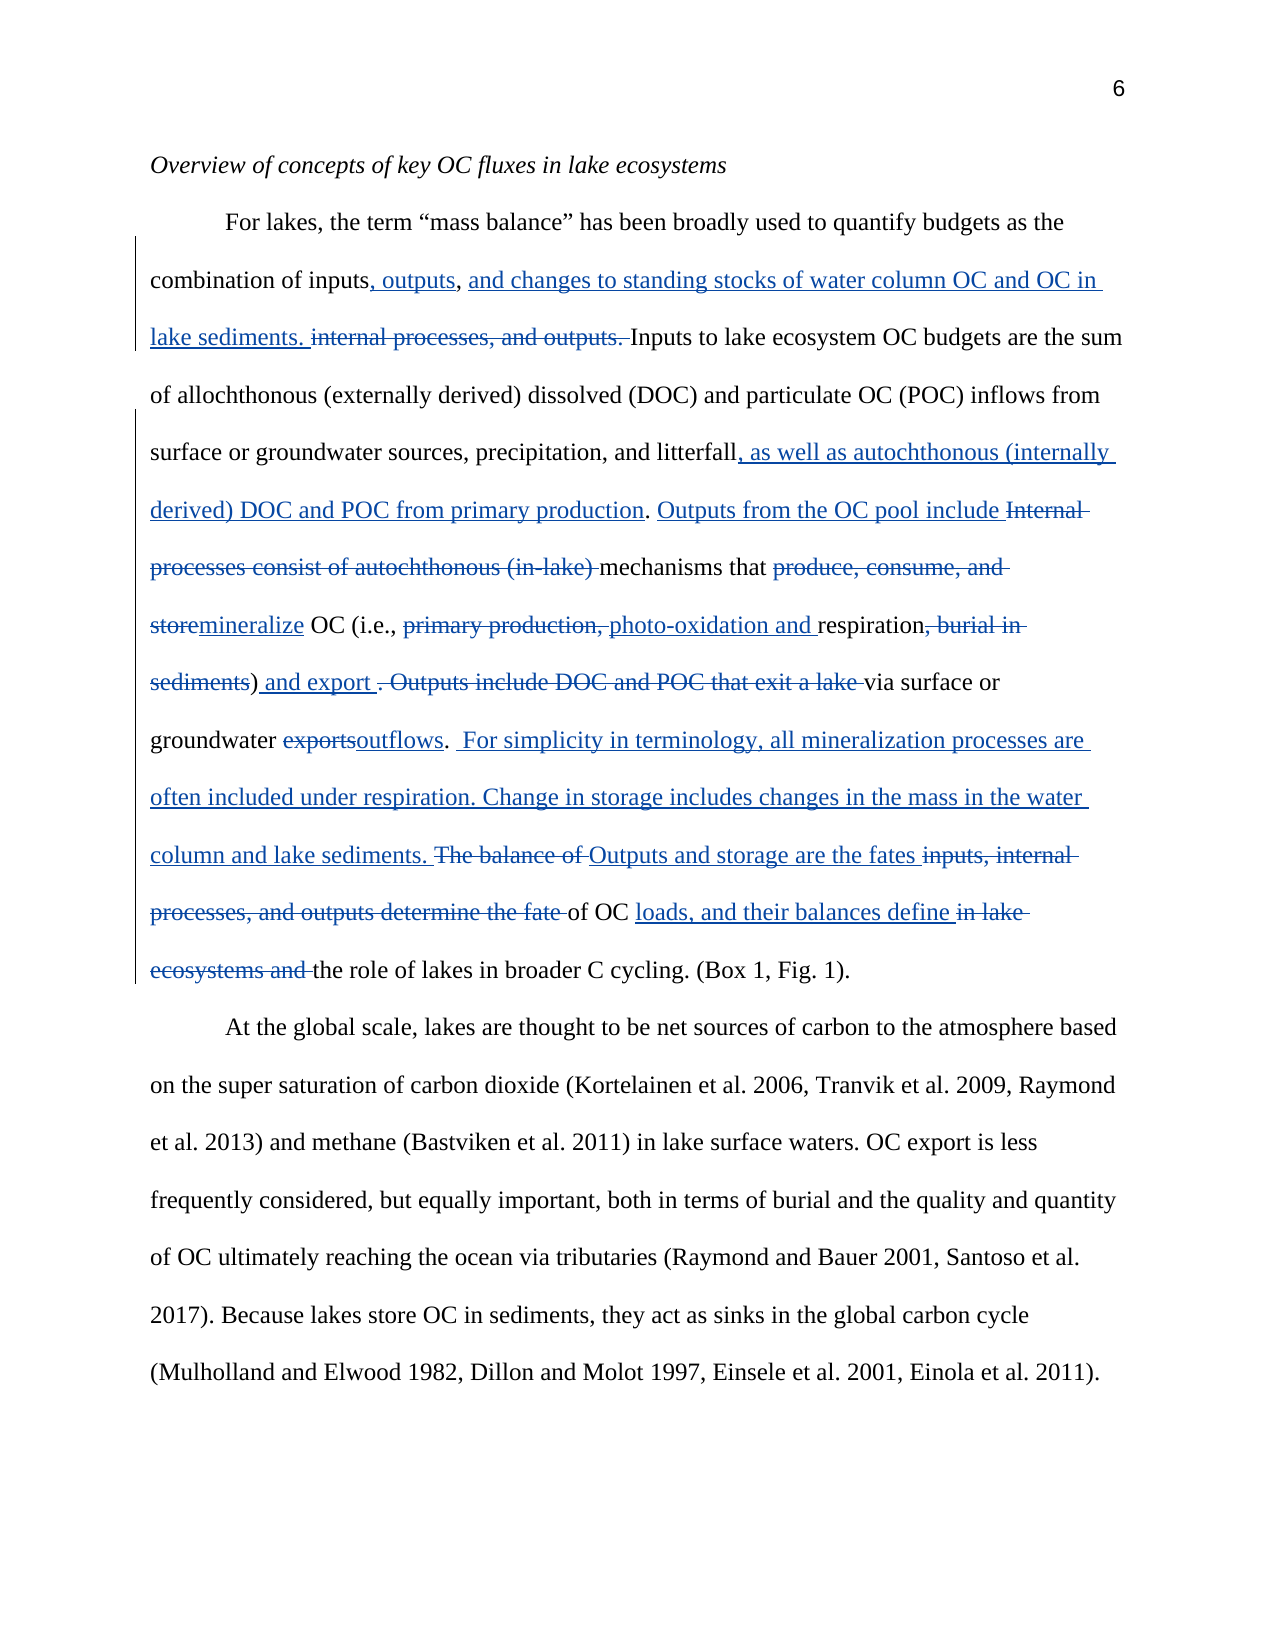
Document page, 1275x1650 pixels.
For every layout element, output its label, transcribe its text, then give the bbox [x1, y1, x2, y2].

text For lakes, the term “mass balance” has been broadly used to quantify budgets as the combination of inputs, Inputs to lake ecosystem OC budgets are the sum of allochthonous (externally derived) dissolved (DOC) and particulate OC (POC) inflows from surface or groundwater sources, precipitation, and litterfall. mechanisms that OC (i.e., respiration)via surface or groundwater . of OC the role of lakes in broader C cycling. (Box 1, Fig. 1). [150, 207, 1125, 984]
subtitle Overview of concepts of key OC fluxes in lake ecosystems [150, 150, 1125, 179]
text At the global scale, lakes are thought to be net sources of carbon to the atmosphere based on the super saturation of carbon dioxide (Kortelainen et al. 2006, Tranvik et al. 2009, Raymond et al. 2013) and methane (Bastviken et al. 2011) in lake surface waters. OC export is less frequently considered, but equally important, both in terms of burial and the quality and quantity of OC ultimately reaching the ocean via tributaries (Raymond and Bauer 2001, Santoso et al. 2017). Because lakes store OC in sediments, they act as sinks in the global carbon cycle (Mulholland and Elwood 1982, Dillon and Molot 1997, Einsele et al. 2001, Einola et al. 2011). [150, 1012, 1125, 1386]
